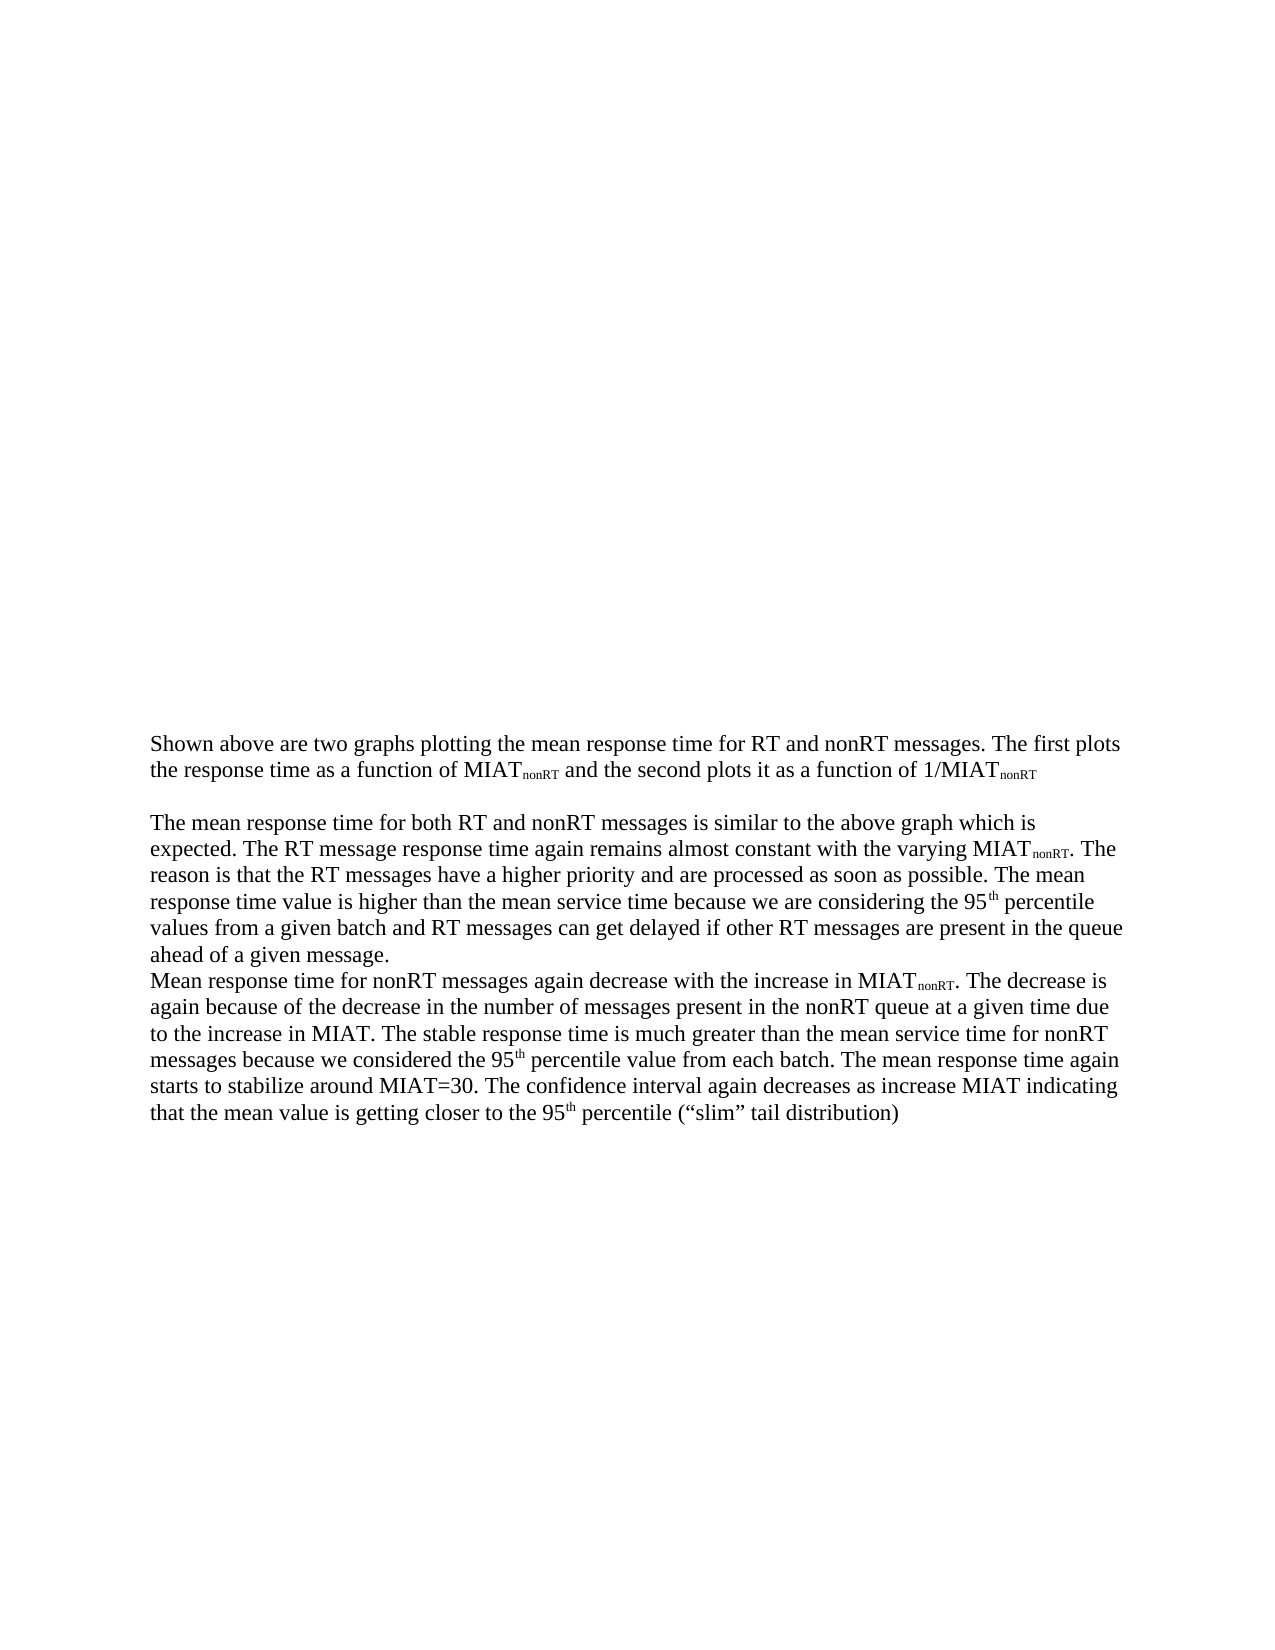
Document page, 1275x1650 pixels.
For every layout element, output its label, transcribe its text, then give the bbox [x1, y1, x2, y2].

text Mean response time for nonRT messages again decrease with the increase in MIATnonRT. The decrease is again because of the decrease in the number of messages present in the nonRT queue at a given time due to the increase in MIAT. The stable response time is much greater than the mean service time for nonRT messages because we considered the 95th percentile value from each batch. The mean response time again starts to stabilize around MIAT=30. The confidence interval again decreases as increase MIAT indicating that the mean value is getting closer to the 95th percentile (“slim” tail distribution) [150, 967, 1125, 1125]
text Shown above are two graphs plotting the mean response time for RT and nonRT messages. The first plots the response time as a function of MIATnonRT and the second plots it as a function of 1/MIATnonRT [150, 730, 1125, 782]
text The mean response time for both RT and nonRT messages is similar to the above graph which is expected. The RT message response time again remains almost constant with the varying MIATnonRT. The reason is that the RT messages have a higher priority and are processed as soon as possible. The mean response time value is higher than the mean service time because we are considering the 95th percentile values from a given batch and RT messages can get delayed if other RT messages are present in the queue ahead of a given message. [150, 809, 1125, 967]
